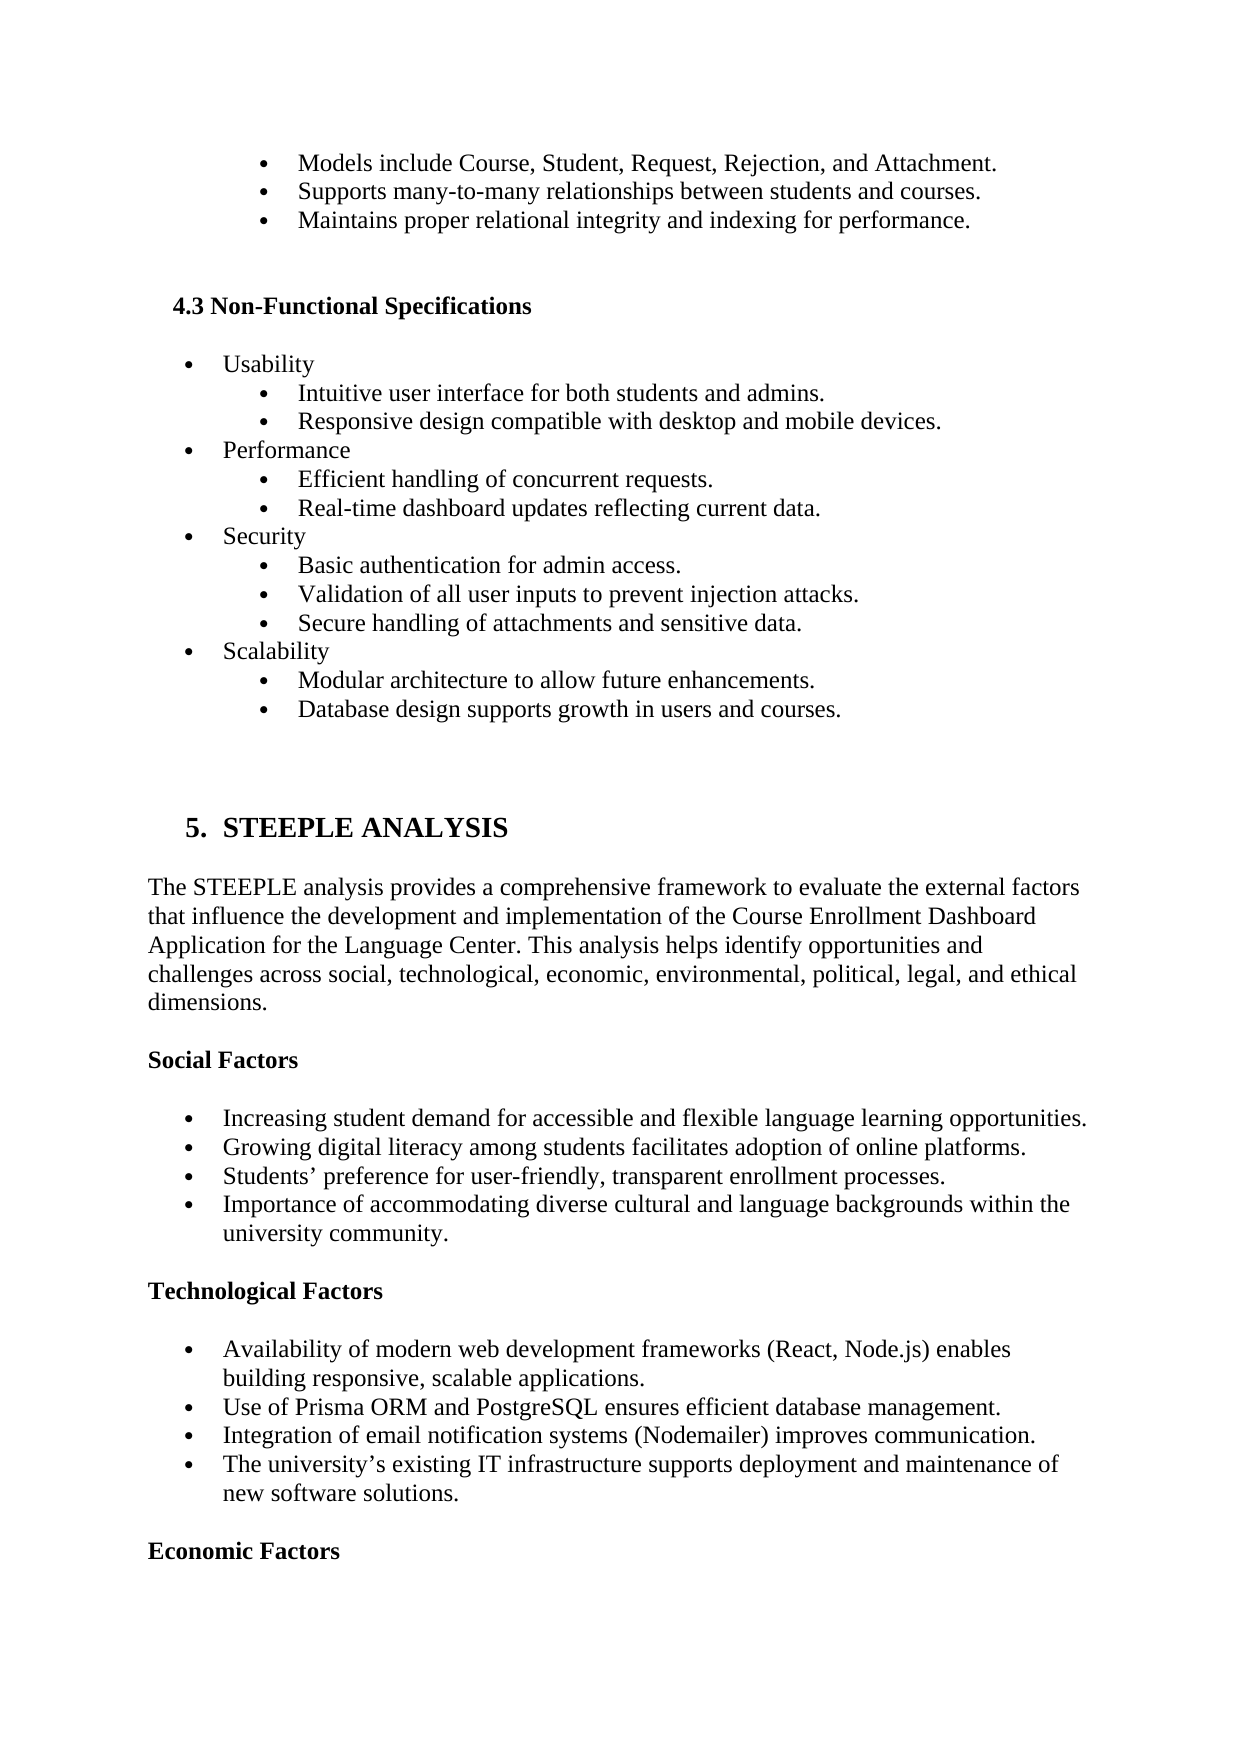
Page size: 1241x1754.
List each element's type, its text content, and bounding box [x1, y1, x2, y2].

list Responsive design compatible with desktop and mobile devices. [260, 406, 1093, 435]
list Real-time dashboard updates reflecting current data. [260, 493, 1093, 521]
text Economic Factors [148, 1536, 1093, 1564]
list Supports many-to-many relationships between students and courses. [260, 176, 1093, 205]
list The university’s existing IT infrastructure supports deployment and maintenance of new software solutions. [185, 1449, 1093, 1507]
list Intuitive user interface for both students and admins. [260, 378, 1093, 406]
list STEEPLE ANALYSIS [185, 810, 1093, 843]
text Technological Factors [148, 1276, 1093, 1305]
list Use of Prisma ORM and PostgreSQL ensures efficient database management. [185, 1392, 1093, 1420]
list Availability of modern web development frameworks (React, Node.js) enables building responsive, scalable applications. [185, 1334, 1093, 1392]
list Secure handling of attachments and sensitive data. [260, 608, 1093, 636]
list Integration of email notification systems (Nodemailer) improves communication. [185, 1420, 1093, 1449]
list Scalability [185, 636, 1093, 665]
list Performance [185, 435, 1093, 464]
list Modular architecture to allow future enhancements. [260, 665, 1093, 694]
list Students’ preference for user-friendly, transparent enrollment processes. [185, 1161, 1093, 1189]
list Efficient handling of concurrent requests. [260, 464, 1093, 493]
list Models include Course, Student, Request, Rejection, and Attachment. [260, 148, 1093, 176]
text The STEEPLE analysis provides a comprehensive framework to evaluate the external factors that influence the development and implementation of the Course Enrollment Dashboard Application for the Language Center. This analysis helps identify opportunities and challenges across social, technological, economic, environmental, political, legal, and ethical dimensions. [148, 872, 1093, 1016]
list Importance of accommodating diverse cultural and language backgrounds within the university community. [185, 1189, 1093, 1247]
text 4.3 Non-Functional Specifications [148, 291, 1093, 320]
list Database design supports growth in users and courses. [260, 694, 1093, 723]
list Growing digital literacy among students facilitates adoption of online platforms. [185, 1132, 1093, 1161]
list Security [185, 521, 1093, 550]
list Maintains proper relational integrity and indexing for performance. [260, 205, 1093, 262]
list Increasing student demand for accessible and flexible language learning opportunities. [185, 1103, 1093, 1132]
list Basic authentication for admin access. [260, 550, 1093, 579]
text Social Factors [148, 1045, 1093, 1074]
list Validation of all user inputs to prevent injection attacks. [260, 579, 1093, 608]
list Usability [185, 349, 1093, 378]
